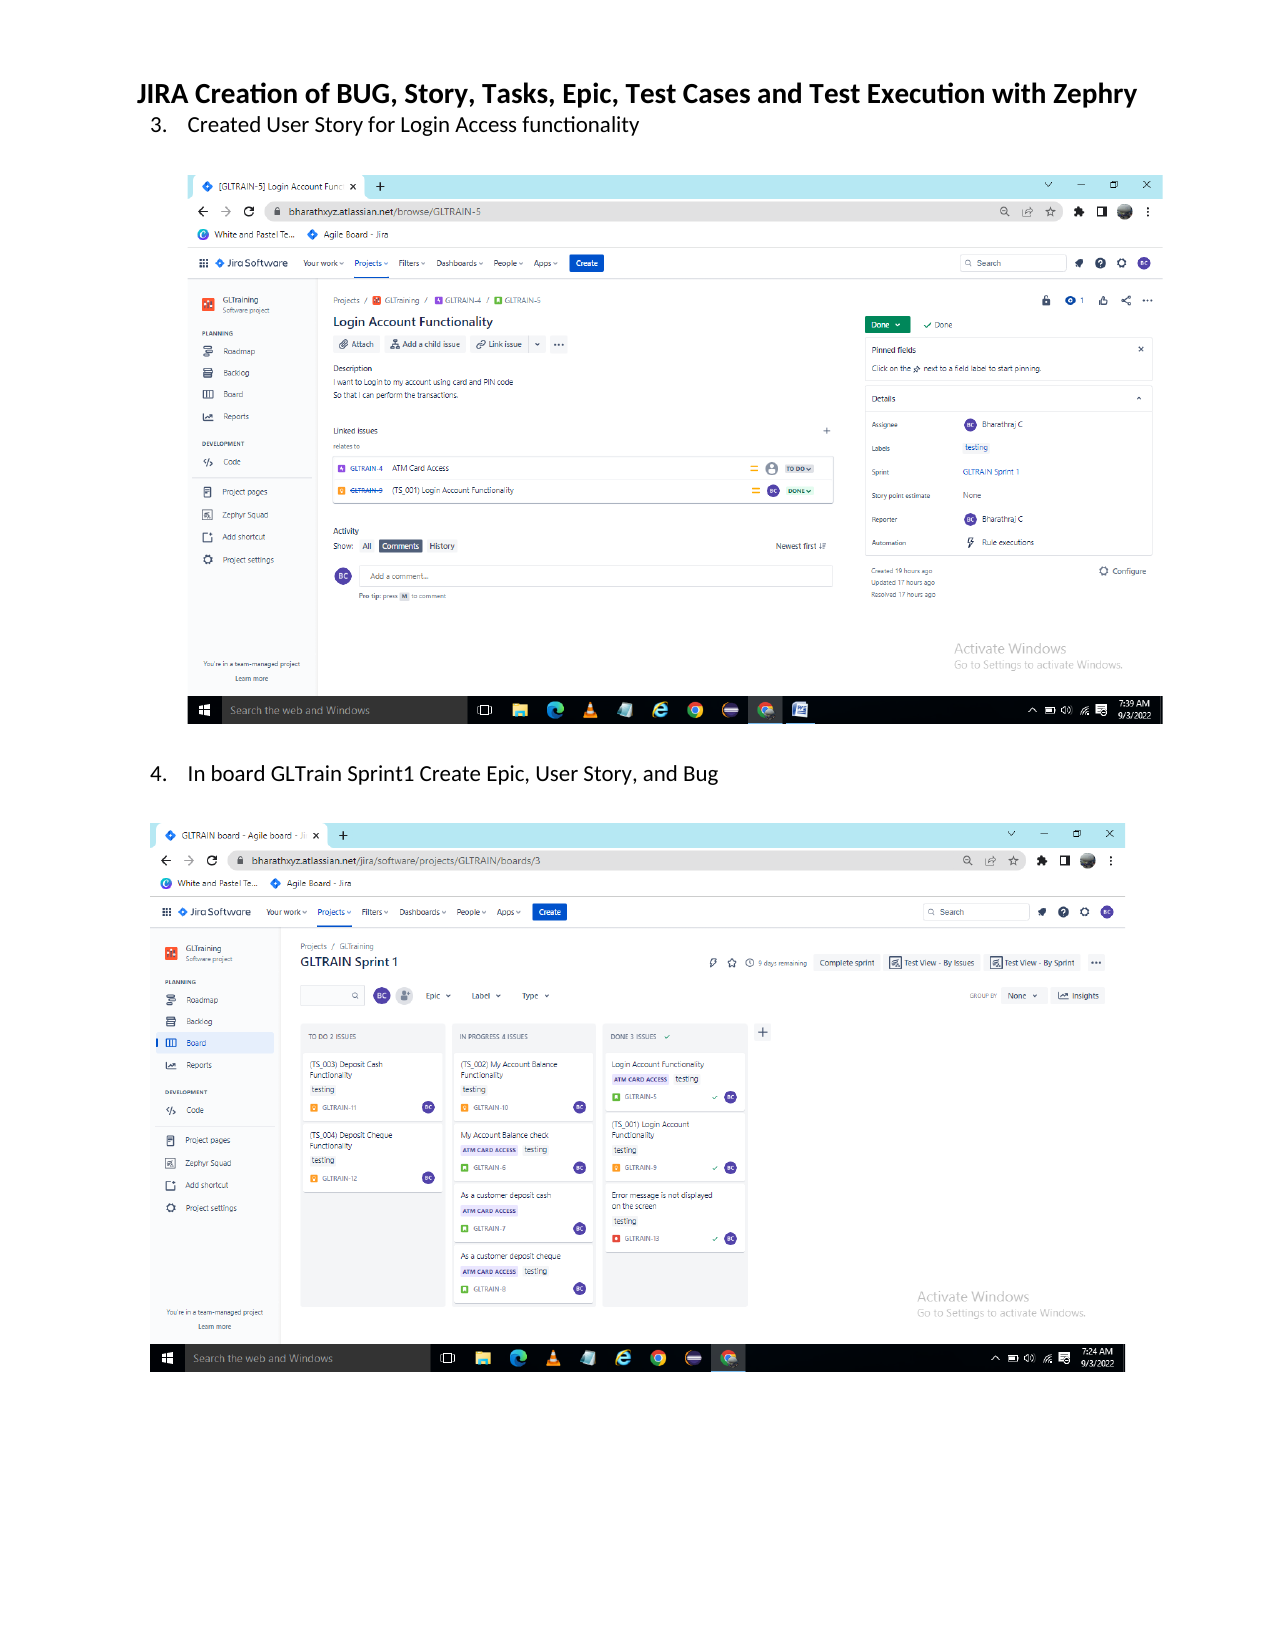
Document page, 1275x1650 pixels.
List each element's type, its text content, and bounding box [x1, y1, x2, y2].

picture [187, 175, 1163, 724]
picture [150, 823, 1125, 1372]
list In board GLTrain Sprint1 Create Epic, User Story, and Bug [150, 759, 1200, 787]
